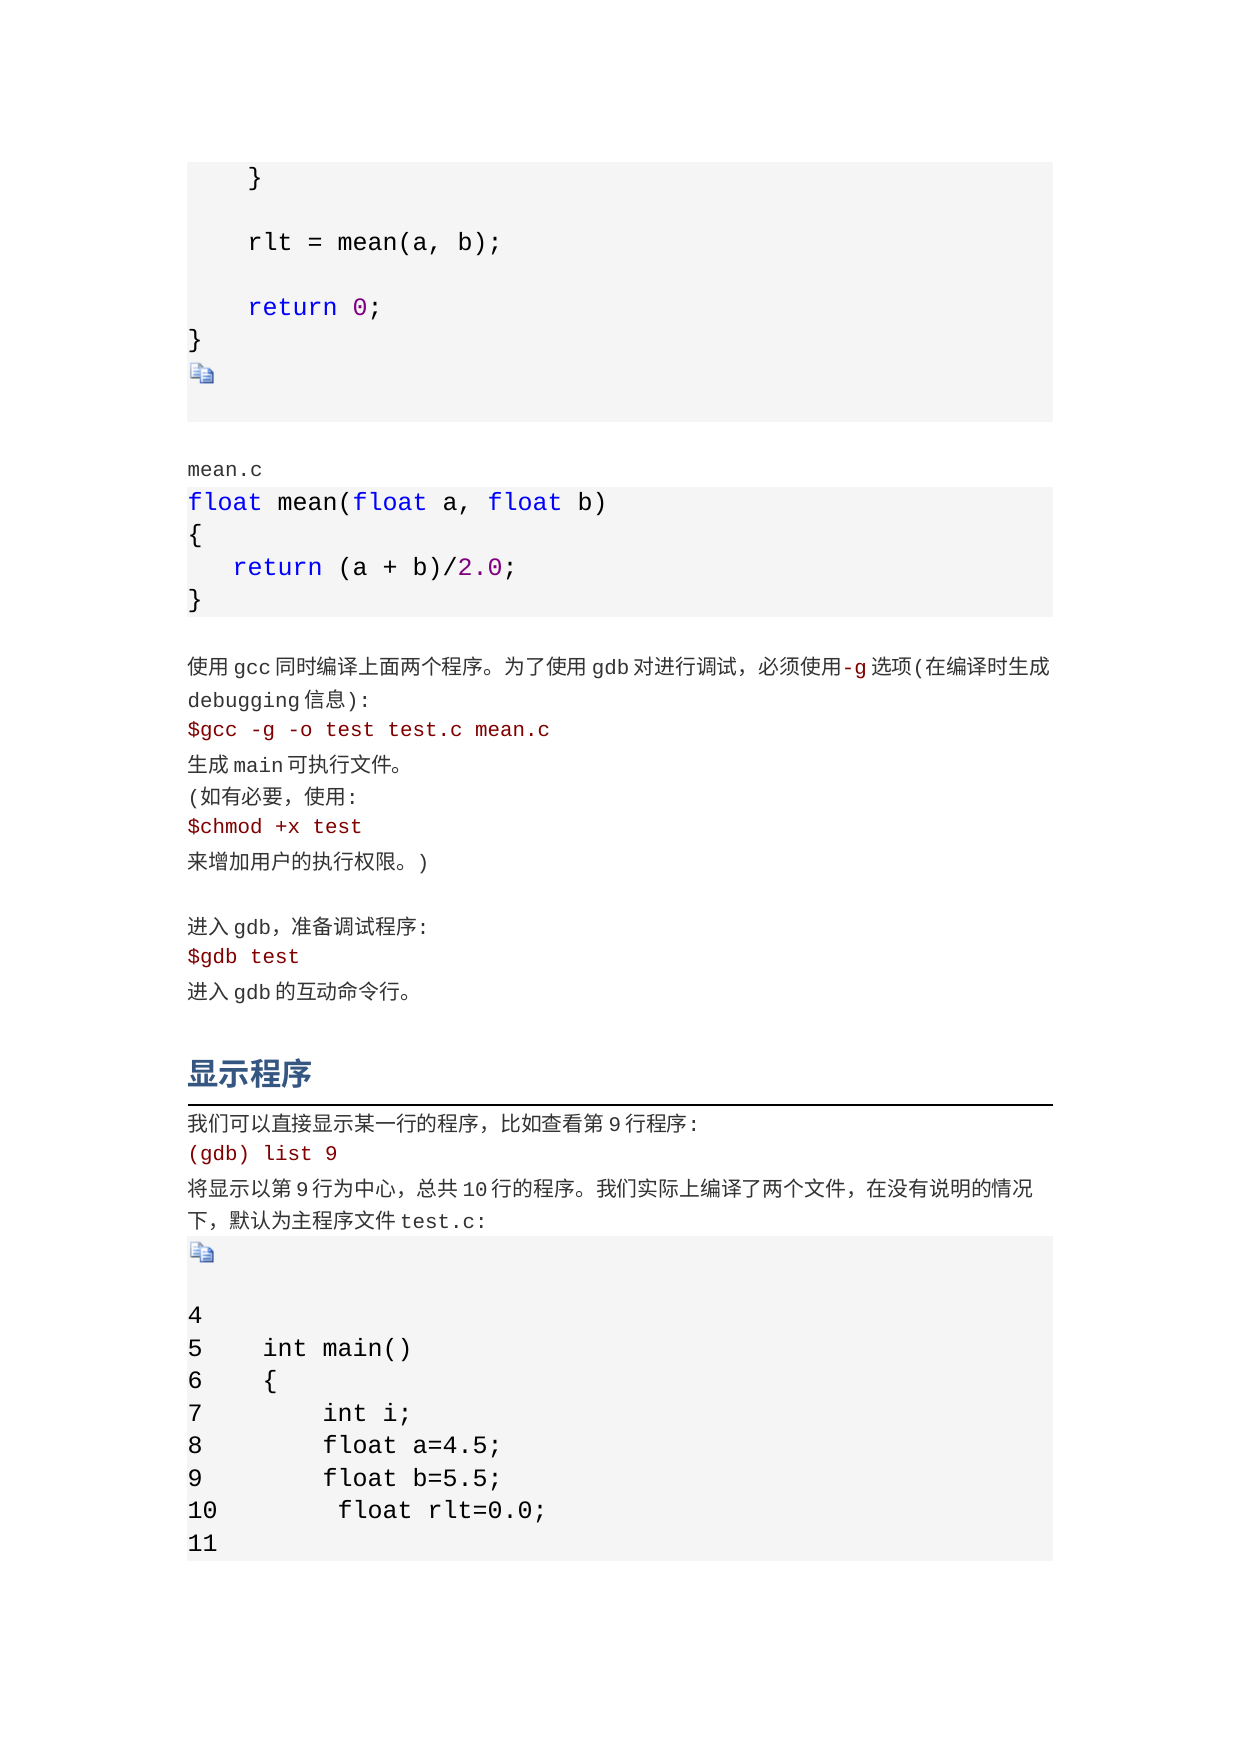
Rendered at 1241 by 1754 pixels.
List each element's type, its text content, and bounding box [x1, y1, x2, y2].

text 来增加用户的执行权限。) [187, 844, 1053, 877]
text return (a + b)/2.0; [187, 552, 1053, 584]
text 8 float a=4.5; [187, 1431, 1053, 1463]
text $gcc -g -o test test.c mean.c [187, 714, 1053, 747]
text 我们可以直接显示某一行的程序，比如查看第9行程序: [187, 1106, 1053, 1138]
text 4 [187, 1301, 1053, 1333]
text rlt = mean(a, b); [187, 227, 1053, 259]
text } [187, 162, 1053, 194]
text 7 int i; [187, 1398, 1053, 1431]
text $chmod +x test [187, 812, 1053, 844]
text 进入gdb，准备调试程序: [187, 909, 1053, 942]
text 9 float b=5.5; [187, 1463, 1053, 1496]
text (gdb) list 9 [187, 1138, 1053, 1171]
picture [187, 357, 219, 389]
text 5 int main() [187, 1333, 1053, 1366]
text 10 float rlt=0.0; [187, 1496, 1053, 1528]
subtitle 显示程序 [187, 1039, 1053, 1106]
text } [187, 324, 1053, 357]
picture [187, 1236, 219, 1268]
text } [187, 584, 1053, 617]
text 将显示以第9行为中心，总共10行的程序。我们实际上编译了两个文件，在没有说明的情况下，默认为主程序文件test.c: [187, 1171, 1053, 1236]
text float mean(float a, float b) [187, 487, 1053, 519]
text mean.c [187, 454, 1053, 487]
text 使用gcc同时编译上面两个程序。为了使用gdb对进行调试，必须使用-g选项(在编译时生成debugging信息): [187, 649, 1053, 714]
text { [187, 519, 1053, 552]
text $gdb test [187, 942, 1053, 974]
text return 0; [187, 292, 1053, 324]
text 生成main可执行文件。 [187, 747, 1053, 779]
text 进入gdb的互动命令行。 [187, 974, 1053, 1007]
text (如有必要，使用: [187, 779, 1053, 812]
text 11 [187, 1528, 1053, 1561]
text 6 { [187, 1366, 1053, 1398]
